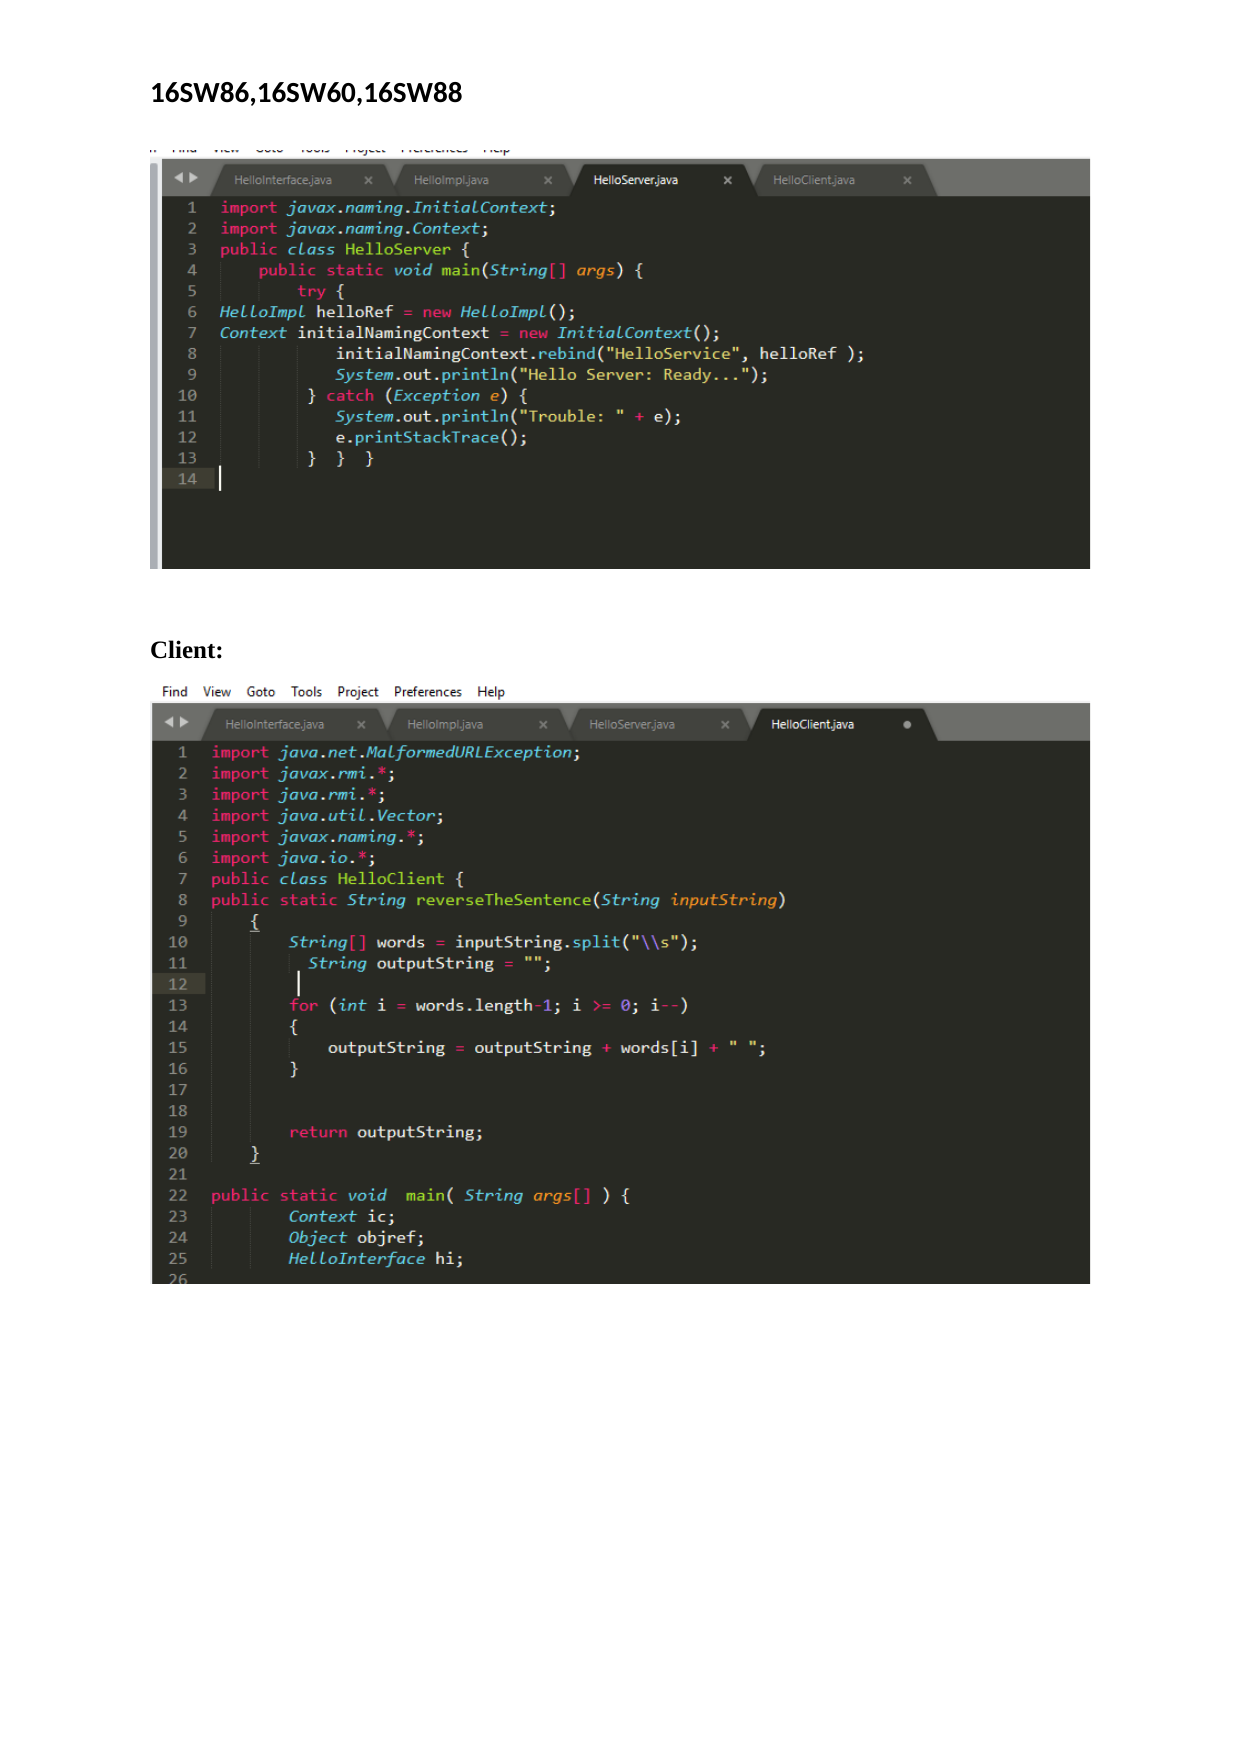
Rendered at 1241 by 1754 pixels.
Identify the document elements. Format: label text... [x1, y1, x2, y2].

picture [150, 682, 1091, 1284]
text Client: [150, 635, 1090, 663]
picture [150, 150, 1091, 569]
